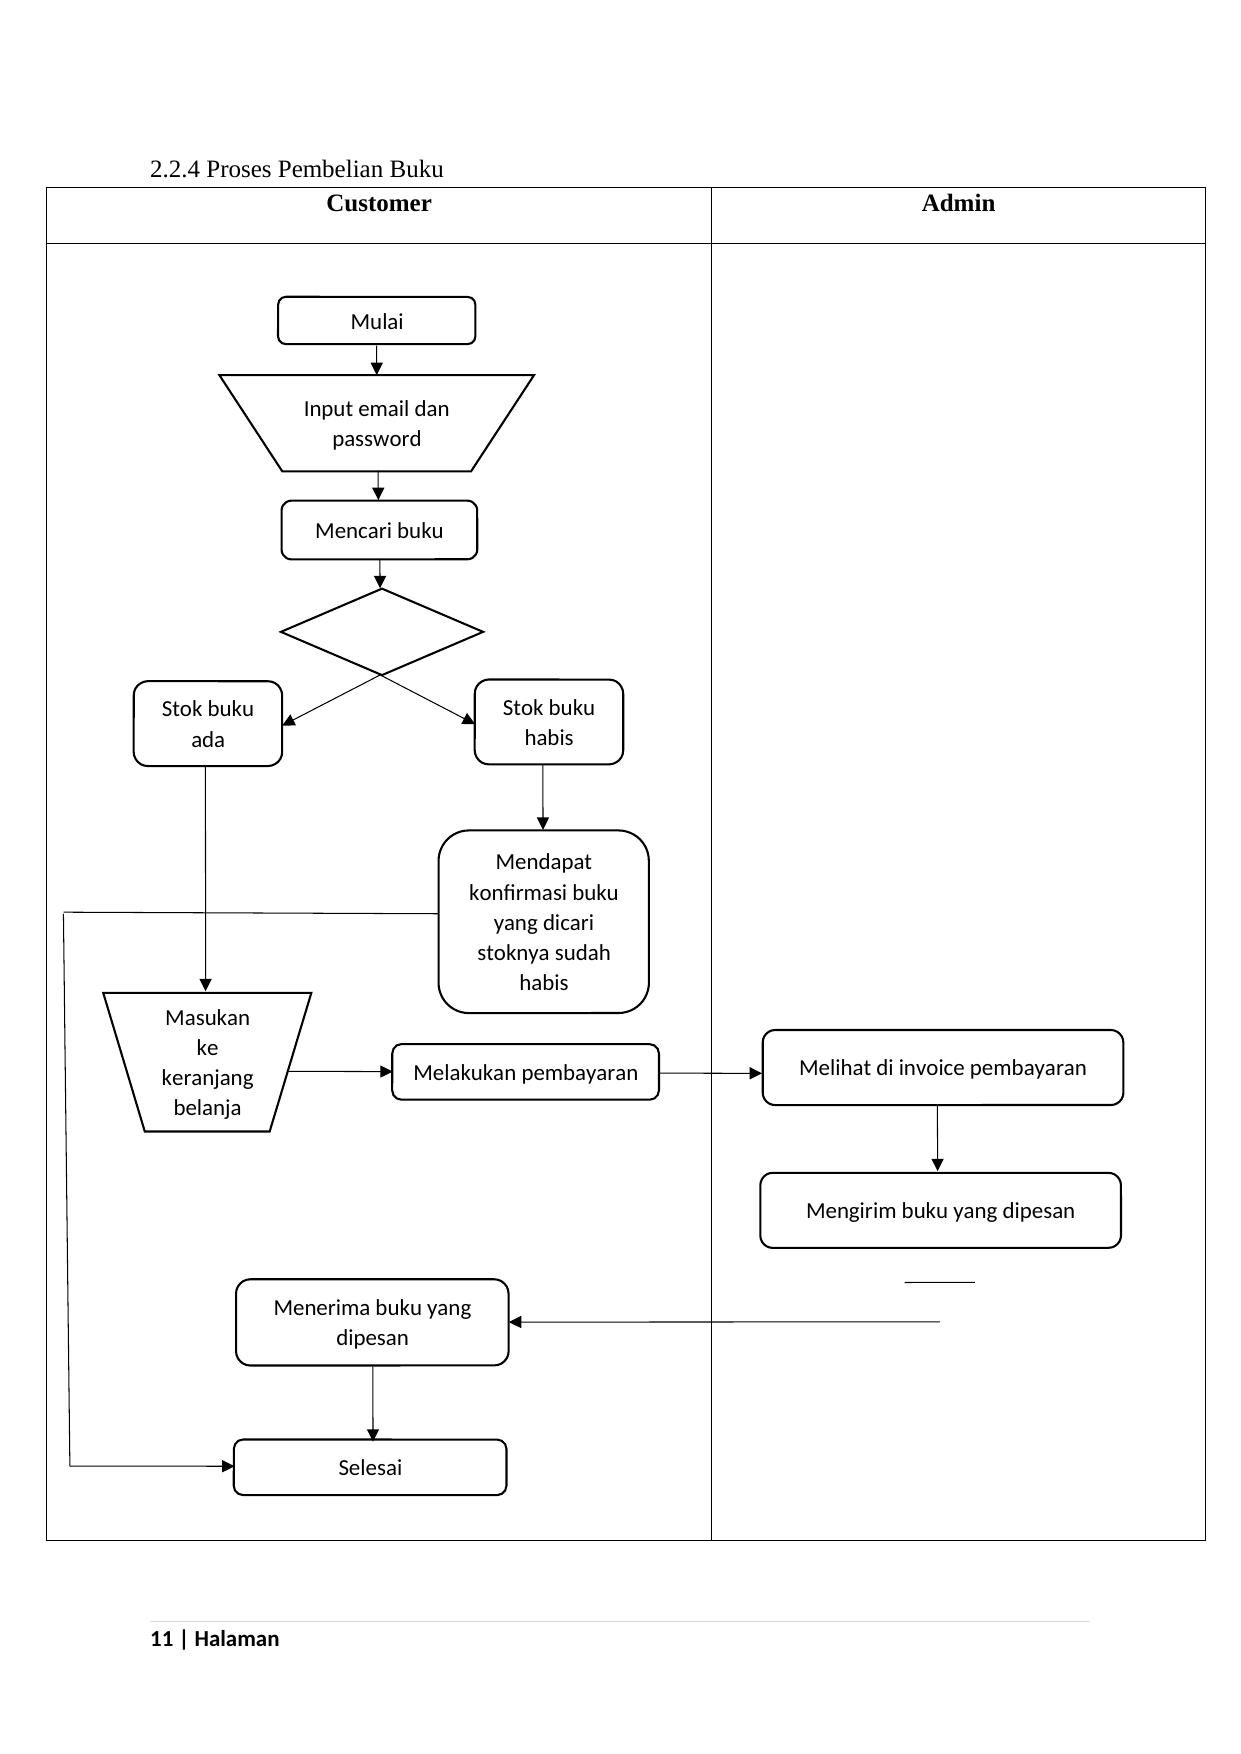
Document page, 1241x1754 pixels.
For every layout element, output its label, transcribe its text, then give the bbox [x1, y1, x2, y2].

table_header Admin [712, 188, 1205, 243]
table_cell [47, 244, 711, 1540]
table_header Customer [47, 188, 711, 243]
subtitle 2.2.4 Proses Pembelian Buku [150, 154, 1090, 183]
table_cell [712, 244, 1205, 1540]
